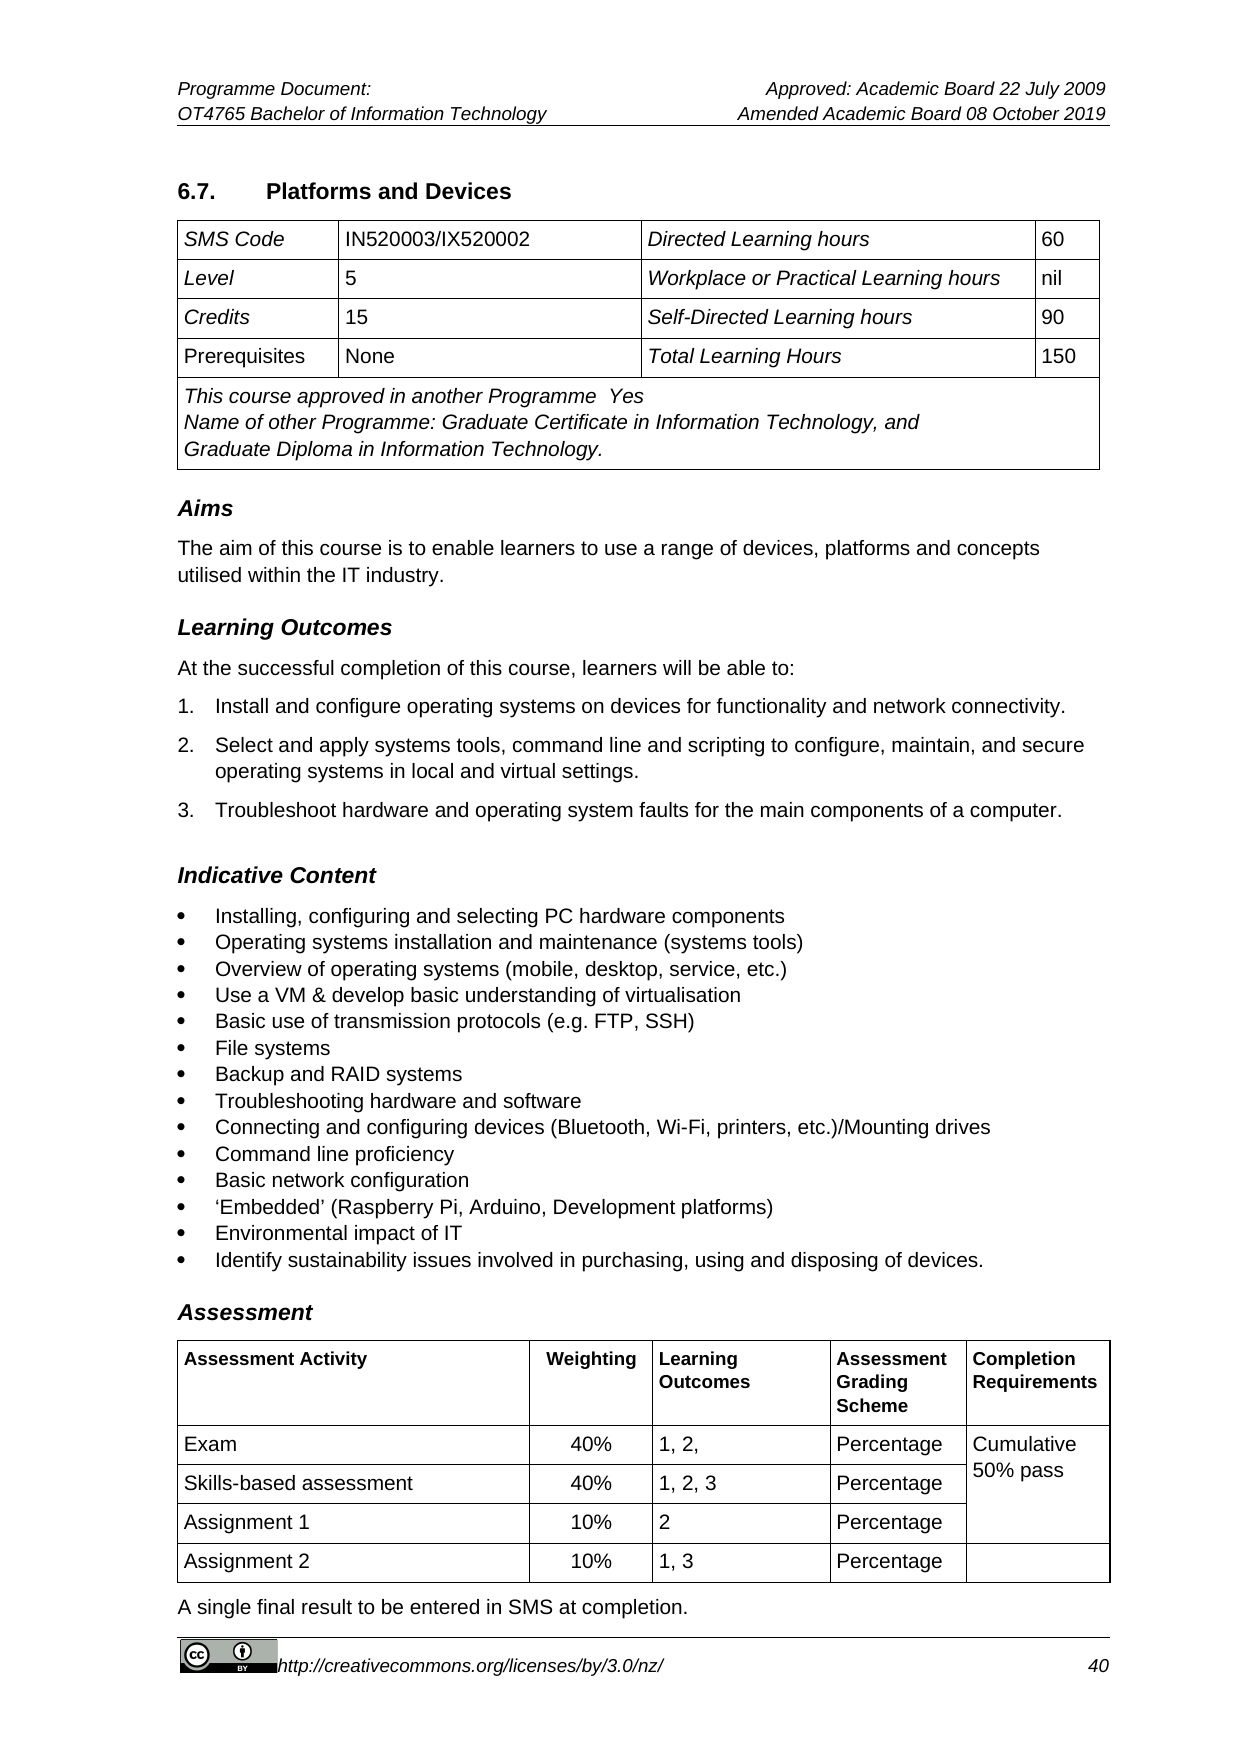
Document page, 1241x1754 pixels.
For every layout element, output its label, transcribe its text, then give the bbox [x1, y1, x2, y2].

table_header Assessment Activity [178, 1341, 529, 1424]
table_cell [967, 1544, 1109, 1582]
table_cell 90 [1036, 299, 1099, 337]
text A single final result to be entered in SMS at completion. [177, 1595, 1110, 1619]
text The aim of this course is to enable learners to use a range of devices, platforms and concepts utilised within the IT industry. [177, 536, 1110, 586]
table_header Weighting [530, 1341, 652, 1424]
table_cell Self-Directed Learning hours [642, 299, 1035, 337]
table_cell Credits [178, 299, 338, 337]
picture [180, 1639, 278, 1673]
list Troubleshoot hardware and operating system faults for the main components of a computer. [177, 798, 1110, 822]
table_cell Exam [178, 1426, 529, 1464]
list Install and configure operating systems on devices for functionality and network connectivity. [177, 694, 1110, 718]
table_header IN520003/IX520002 [339, 221, 641, 259]
table_cell 15 [339, 299, 641, 337]
list ‘Embedded’ (Raspberry Pi, Arduino, Development platforms) [177, 1194, 1110, 1219]
text Indicative Content [177, 862, 1110, 888]
table_cell This course approved in another Programme Yes Name of other Programme: Graduate Certificate in Information Technology, and Graduate Diploma in Information Technology. [178, 378, 1099, 469]
table_header 60 [1036, 221, 1099, 259]
table_cell 150 [1036, 339, 1099, 377]
table_header Directed Learning hours [642, 221, 1035, 259]
list Backup and RAID systems [177, 1062, 1110, 1086]
table_cell Assignment 1 [178, 1504, 529, 1542]
table_cell Percentage [831, 1465, 966, 1503]
list Overview of operating systems (mobile, desktop, service, etc.) [177, 956, 1110, 981]
list File systems [177, 1036, 1110, 1060]
table_cell Percentage [831, 1544, 966, 1582]
list Identify sustainability issues involved in purchasing, using and disposing of devices. [177, 1247, 1110, 1272]
table_cell 10% [530, 1504, 652, 1542]
list Use a VM & develop basic understanding of virtualisation [177, 983, 1110, 1007]
table_cell 1, 2, 3 [653, 1465, 830, 1503]
table_cell Percentage [831, 1504, 966, 1542]
text Aims [177, 495, 1110, 521]
list Connecting and configuring devices (Bluetooth, Wi-Fi, printers, etc.)/Mounting drives [177, 1115, 1110, 1139]
table_cell nil [1036, 260, 1099, 298]
table_cell 1, 2, [653, 1426, 830, 1464]
table_cell 40% [530, 1426, 652, 1464]
list Operating systems installation and maintenance (systems tools) [177, 930, 1110, 954]
table_cell 5 [339, 260, 641, 298]
table_cell Total Learning Hours [642, 339, 1035, 377]
table_header Assessment Grading Scheme [831, 1341, 966, 1424]
table_cell 40% [530, 1465, 652, 1503]
list Command line proficiency [177, 1142, 1110, 1166]
table_cell Skills-based assessment [178, 1465, 529, 1503]
list Basic network configuration [177, 1168, 1110, 1192]
table_header Completion Requirements [967, 1341, 1109, 1424]
list Select and apply systems tools, command line and scripting to configure, maintain, and secure operating systems in local and virtual settings. [177, 733, 1110, 783]
table_cell Workplace or Practical Learning hours [642, 260, 1035, 298]
table_cell 2 [653, 1504, 830, 1542]
table_cell 1, 3 [653, 1544, 830, 1582]
table_cell None [339, 339, 641, 377]
table_cell Cumulative 50% pass [967, 1426, 1109, 1542]
table_cell Level [178, 260, 338, 298]
list Troubleshooting hardware and software [177, 1089, 1110, 1113]
table_cell Prerequisites [178, 339, 338, 377]
table_cell Percentage [831, 1426, 966, 1464]
text Assessment [177, 1299, 1110, 1325]
table_cell 10% [530, 1544, 652, 1582]
subtitle Platforms and Devices [177, 178, 1110, 204]
table_header Learning Outcomes [653, 1341, 830, 1424]
list Installing, configuring and selecting PC hardware components [177, 903, 1110, 928]
list Basic use of transmission protocols (e.g. FTP, SSH) [177, 1009, 1110, 1033]
text At the successful completion of this course, learners will be able to: [177, 655, 1110, 679]
list Environmental impact of IT [177, 1221, 1110, 1245]
table_cell Assignment 2 [178, 1544, 529, 1582]
table_header SMS Code [178, 221, 338, 259]
text Learning Outcomes [177, 614, 1110, 640]
